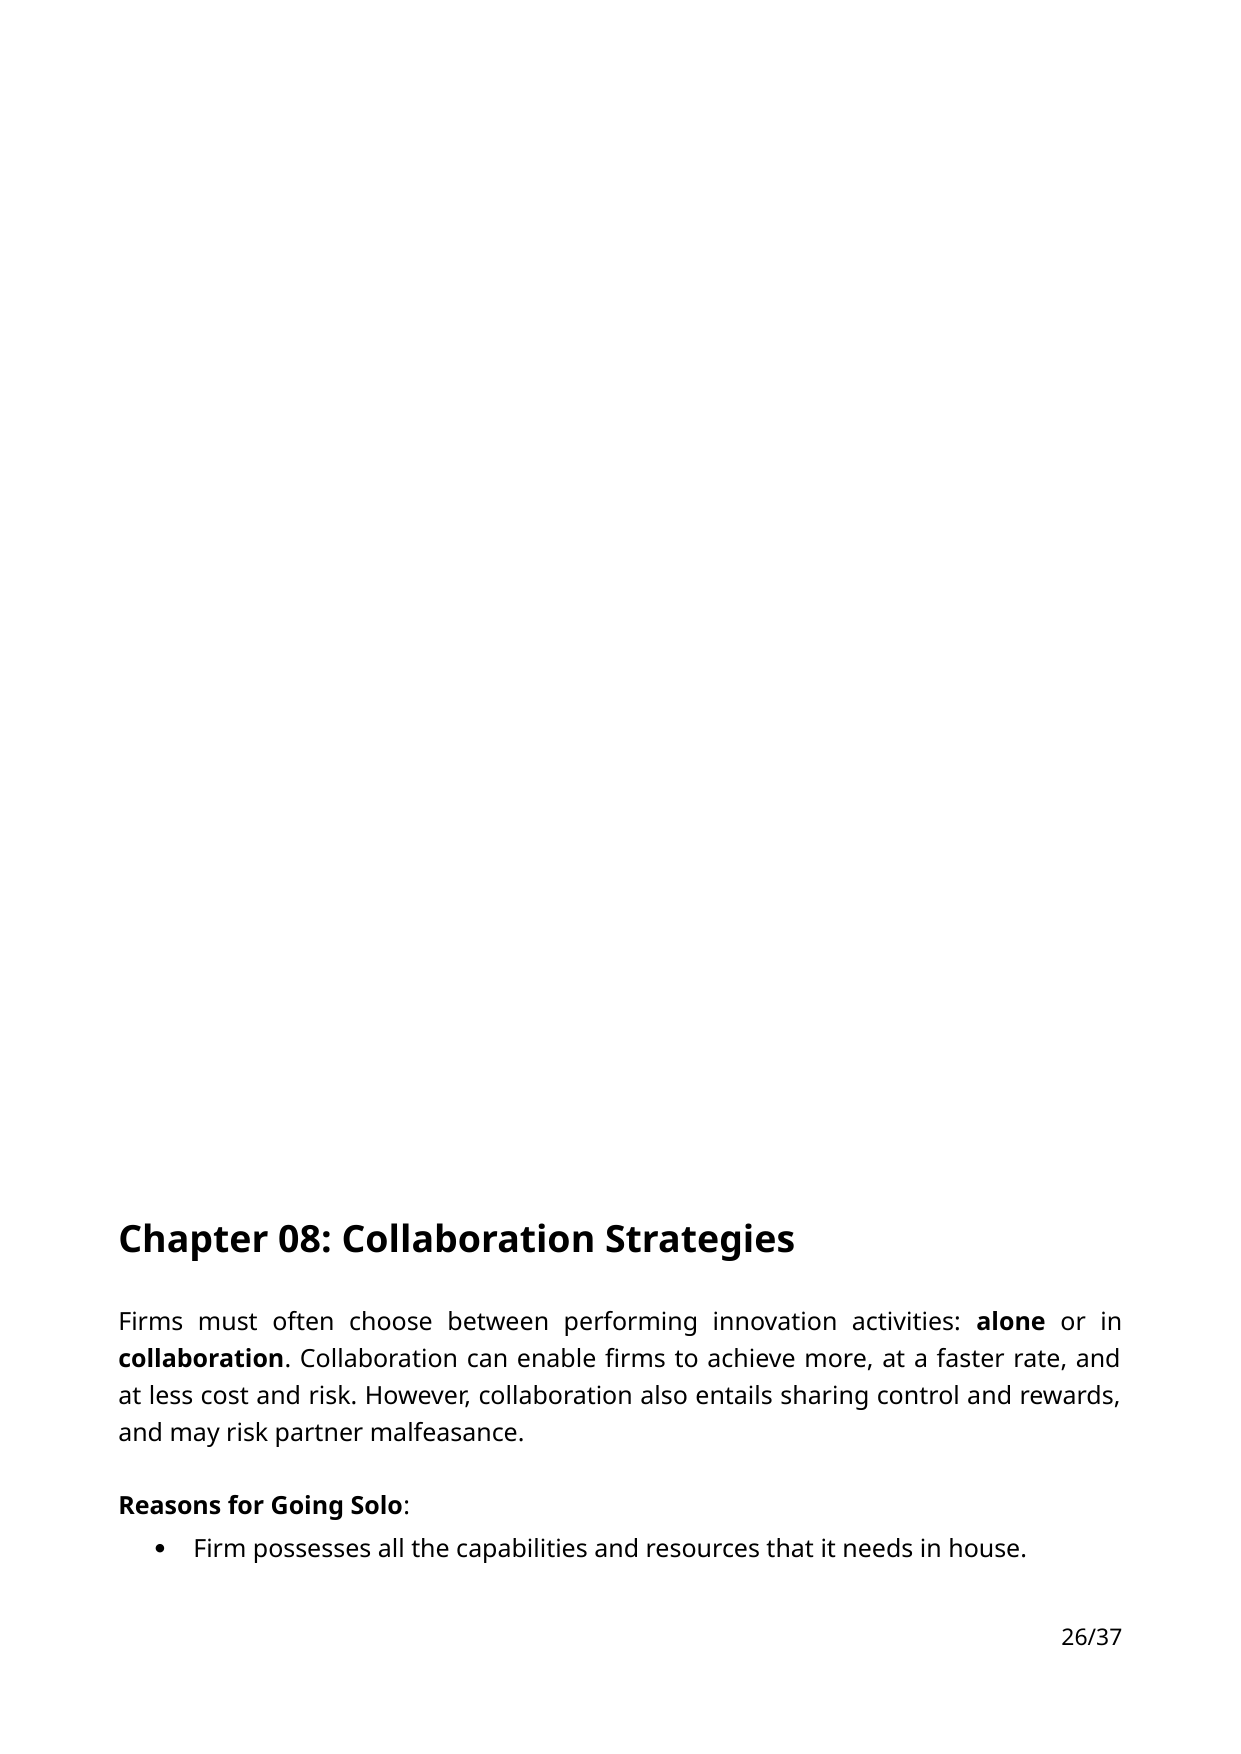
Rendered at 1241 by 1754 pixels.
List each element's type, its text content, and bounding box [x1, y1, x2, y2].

text Firms must often choose between performing innovation activities: alone or in collaboration. Collaboration can enable firms to achieve more, at a faster rate, and at less cost and risk. However, collaboration also entails sharing control and rewards, and may risk partner malfeasance. [118, 1304, 1122, 1448]
text Reasons for Going Solo: [118, 1488, 1122, 1522]
list Firm possesses all the capabilities and resources that it needs in house. [156, 1531, 1122, 1565]
subtitle Chapter 08: Collaboration Strategies [118, 1212, 1122, 1263]
